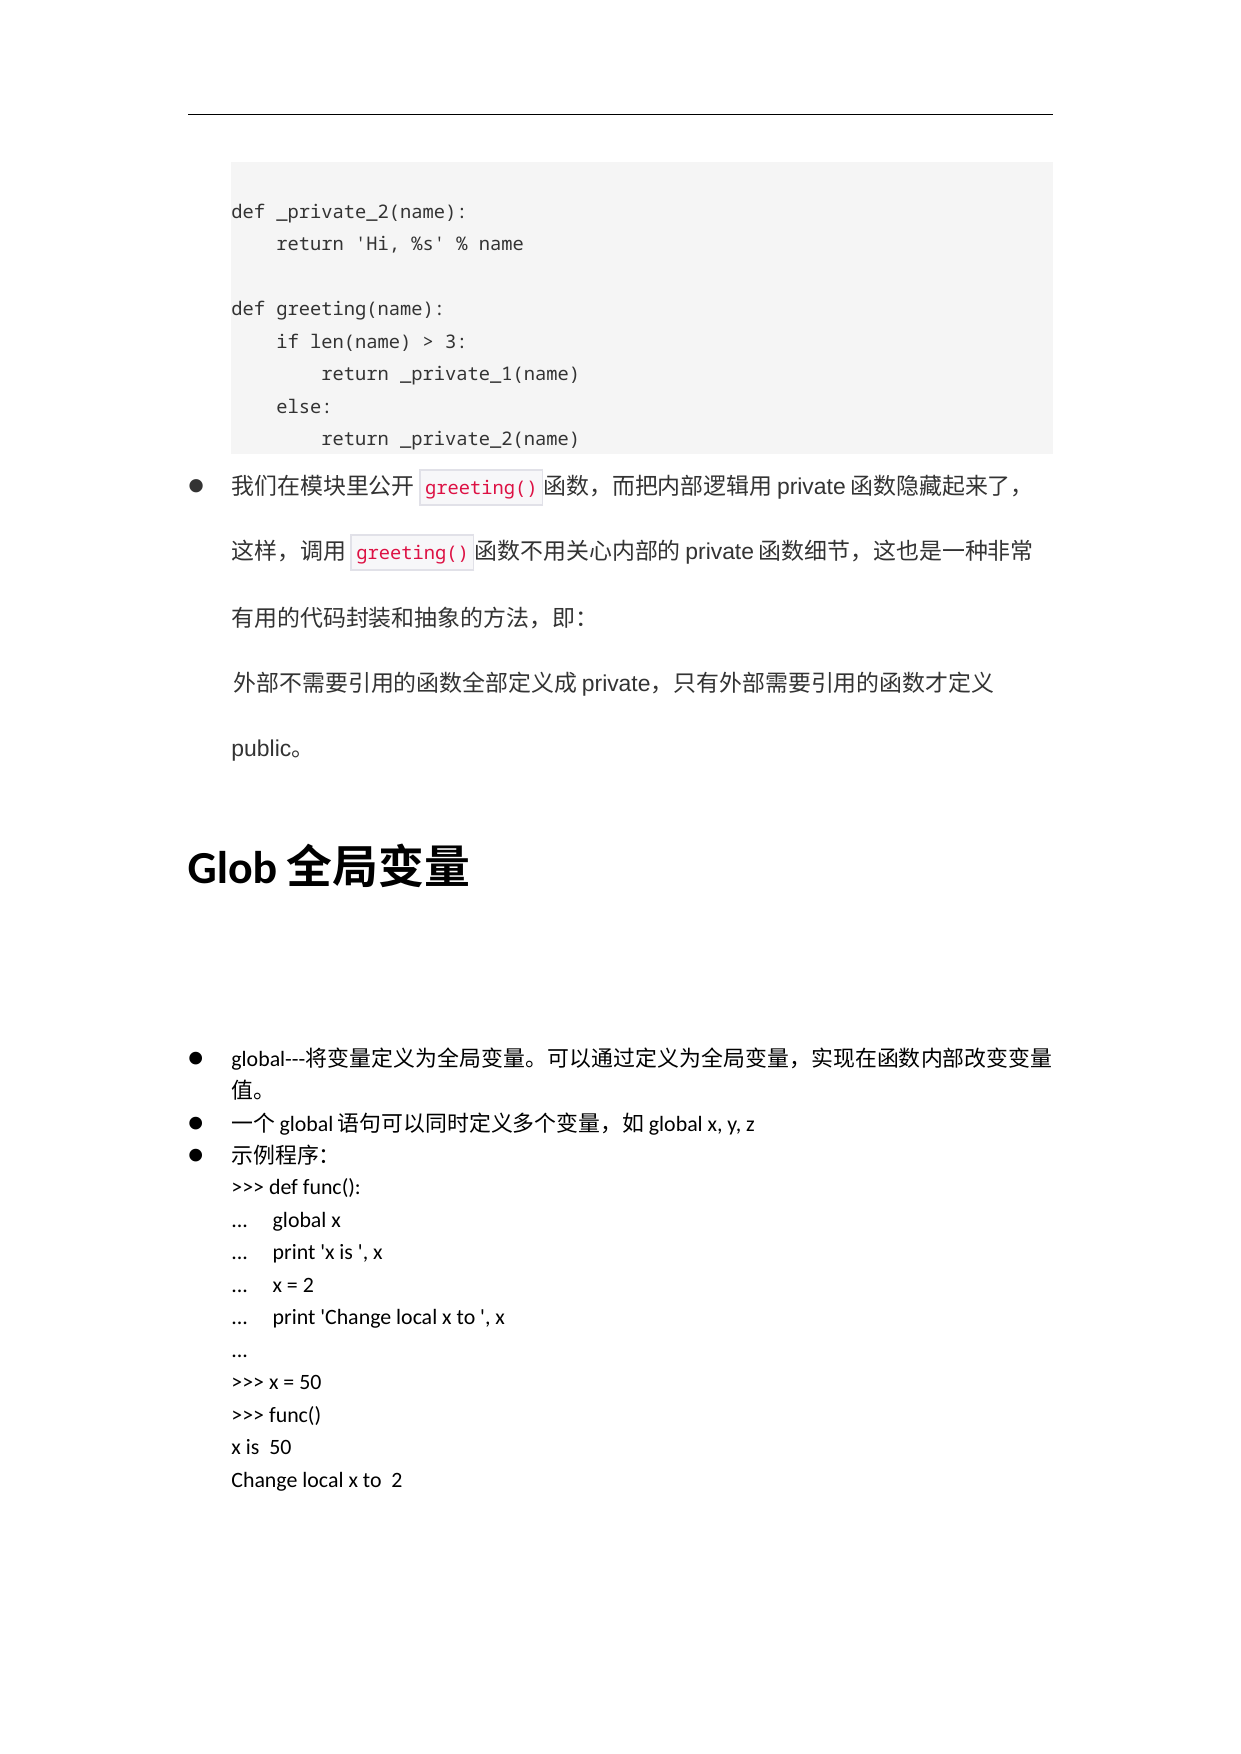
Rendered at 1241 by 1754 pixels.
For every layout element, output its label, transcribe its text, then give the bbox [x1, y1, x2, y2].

text if len(name) > 3: [231, 324, 1053, 357]
text >>> def func(): [231, 1170, 1053, 1203]
list 我们在模块里公开greeting()函数，而把内部逻辑用private函数隐藏起来了，这样，调用greeting()函数不用关心内部的private函数细节，这也是一种非常有用的代码封装和抽象的方法，即： [187, 454, 1053, 649]
text ... x = 2 [231, 1268, 1053, 1300]
text ... global x [231, 1203, 1053, 1235]
text >>> func() [231, 1398, 1053, 1430]
list global---将变量定义为全局变量。可以通过定义为全局变量，实现在函数内部改变变量值。 [187, 1040, 1053, 1105]
list 示例程序： [187, 1138, 1053, 1170]
text else: [231, 389, 1053, 422]
text def greeting(name): [231, 292, 1053, 324]
list 一个global语句可以同时定义多个变量，如 global x, y, z [187, 1105, 1053, 1138]
text 外部不需要引用的函数全部定义成private，只有外部需要引用的函数才定义public。 [231, 649, 1053, 779]
text Change local x to 2 [231, 1463, 1053, 1495]
text def _private_2(name): [231, 194, 1053, 227]
text ... [231, 1333, 1053, 1365]
text return 'Hi, %s' % name [231, 227, 1053, 259]
text ... print 'Change local x to ', x [231, 1300, 1053, 1333]
text >>> x = 50 [231, 1365, 1053, 1398]
text ... print 'x is ', x [231, 1235, 1053, 1268]
subtitle Glob全局变量 [187, 815, 1053, 912]
text x is 50 [231, 1430, 1053, 1463]
text return _private_1(name) [231, 357, 1053, 389]
text return _private_2(name) [231, 422, 1053, 454]
